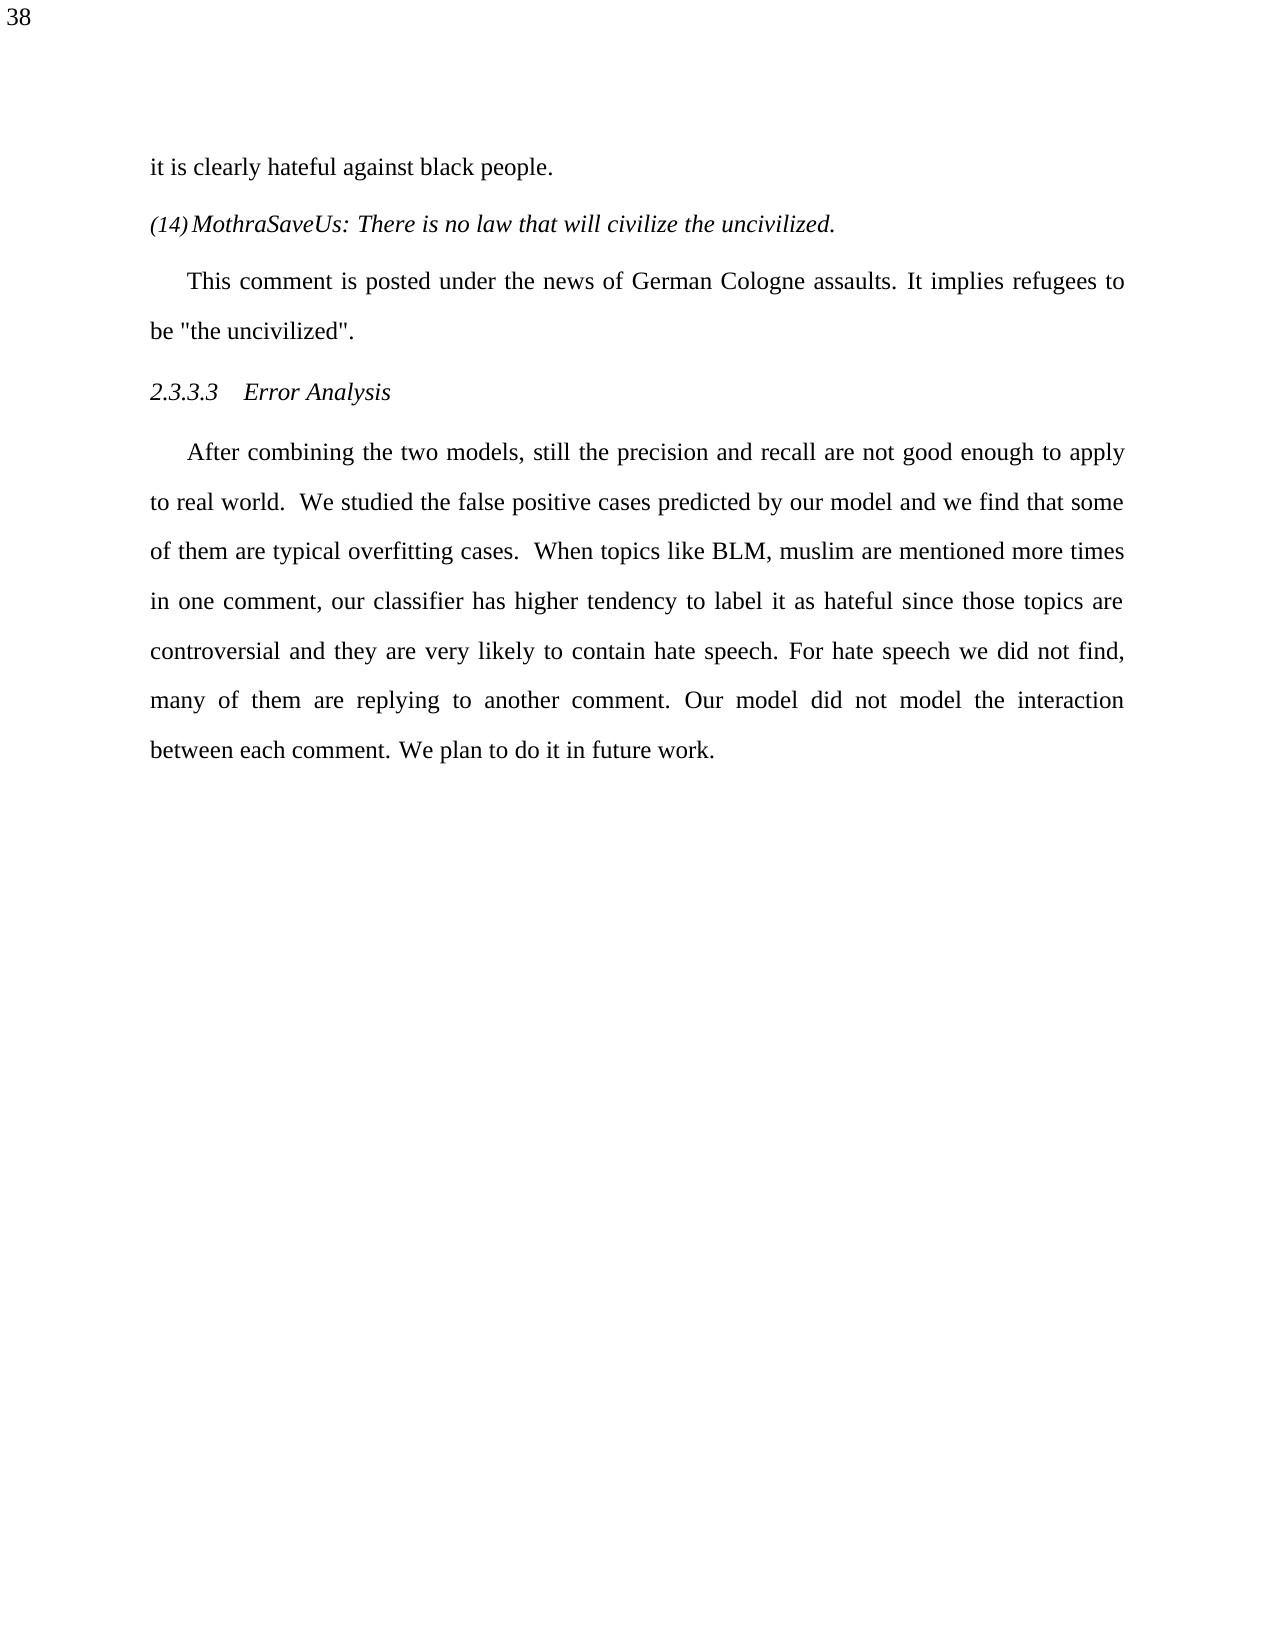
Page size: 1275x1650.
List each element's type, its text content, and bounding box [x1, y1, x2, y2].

text This comment is posted under the news of German Cologne assaults. It implies refugees to be "the uncivilized". [150, 266, 1125, 345]
list Error Analysis [150, 377, 1142, 405]
list MothraSaveUs: There is no law that will civilize the uncivilized. [150, 209, 1142, 238]
text After combining the two models, still the precision and recall are not good enough to apply to real world. We studied the false positive cases predicted by our model and we find that some of them are typical overfitting cases. When topics like BLM, muslim are mentioned more times in one comment, our classifier has higher tendency to label it as hateful since those topics are controversial and they are very likely to contain hate speech. For hate speech we did not find, many of them are replying to another comment. Our model did not model the interaction between each comment. We plan to do it in future work. [150, 437, 1125, 764]
text it is clearly hateful against black people. [150, 152, 1142, 180]
